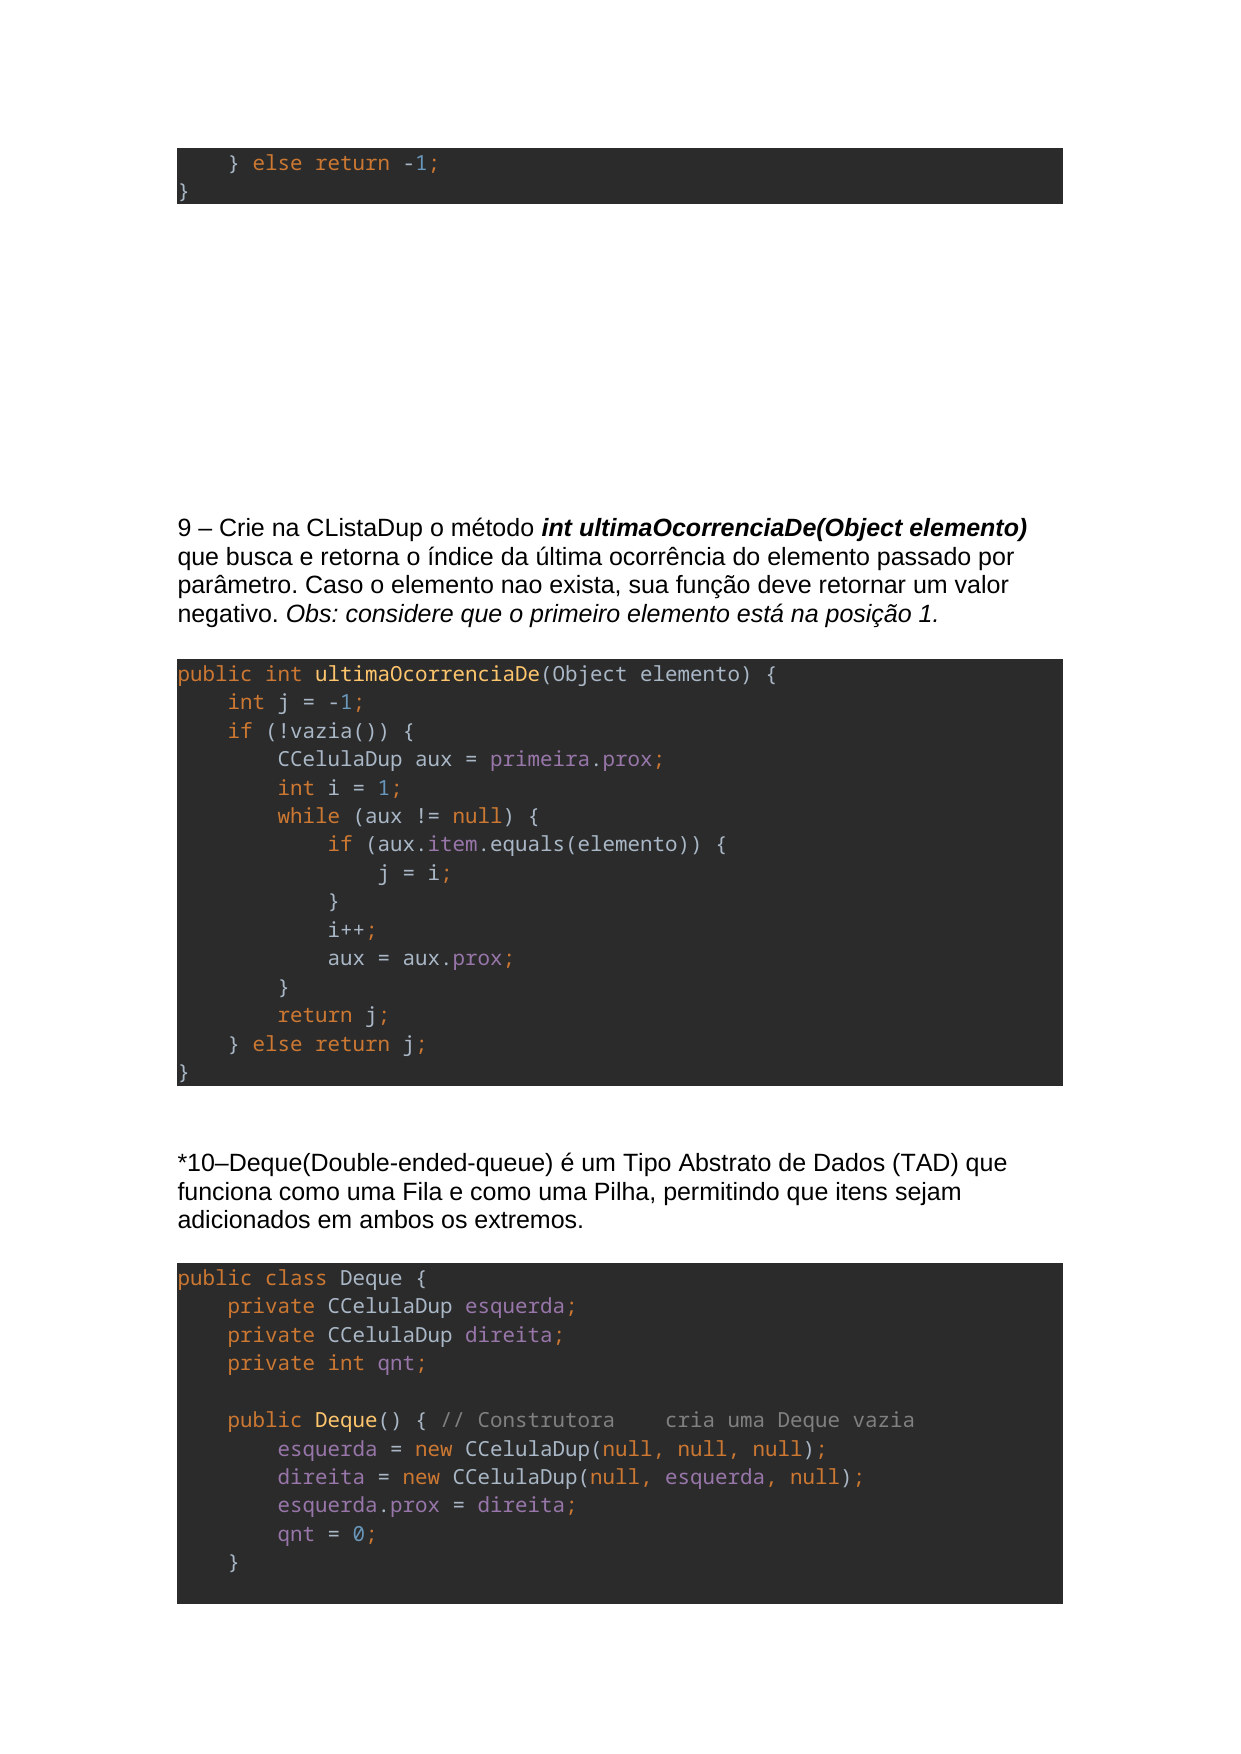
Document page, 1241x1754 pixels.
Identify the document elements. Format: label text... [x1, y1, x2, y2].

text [177, 148, 1063, 204]
text 9 – Crie na CListaDup o método int ultimaOcorrenciaDe(Object elemento) que busca e retorna o índice da última ocorrência do elemento passado por parâmetro. Caso o elemento nao exista, sua função deve retornar um valor negativo. Obs: considere que o primeiro elemento está na posição 1. [177, 513, 1063, 628]
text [177, 1263, 1063, 1604]
text public int ultimaOcorrenciaDe(Object elemento) { int j = -1; if (!vazia()) { CCelulaDup aux = primeira.prox; int i = 1; while (aux != null) { if (aux.item.equals(elemento)) { j = i; } i++; aux = aux.prox; } return j; } else return j; } [177, 659, 1063, 1086]
text *10–Deque(Double-ended-queue) é um Tipo Abstrato de Dados (TAD) que funciona como uma Fila e como uma Pilha, permitindo que itens sejam adicionados em ambos os extremos. [177, 1148, 1063, 1234]
